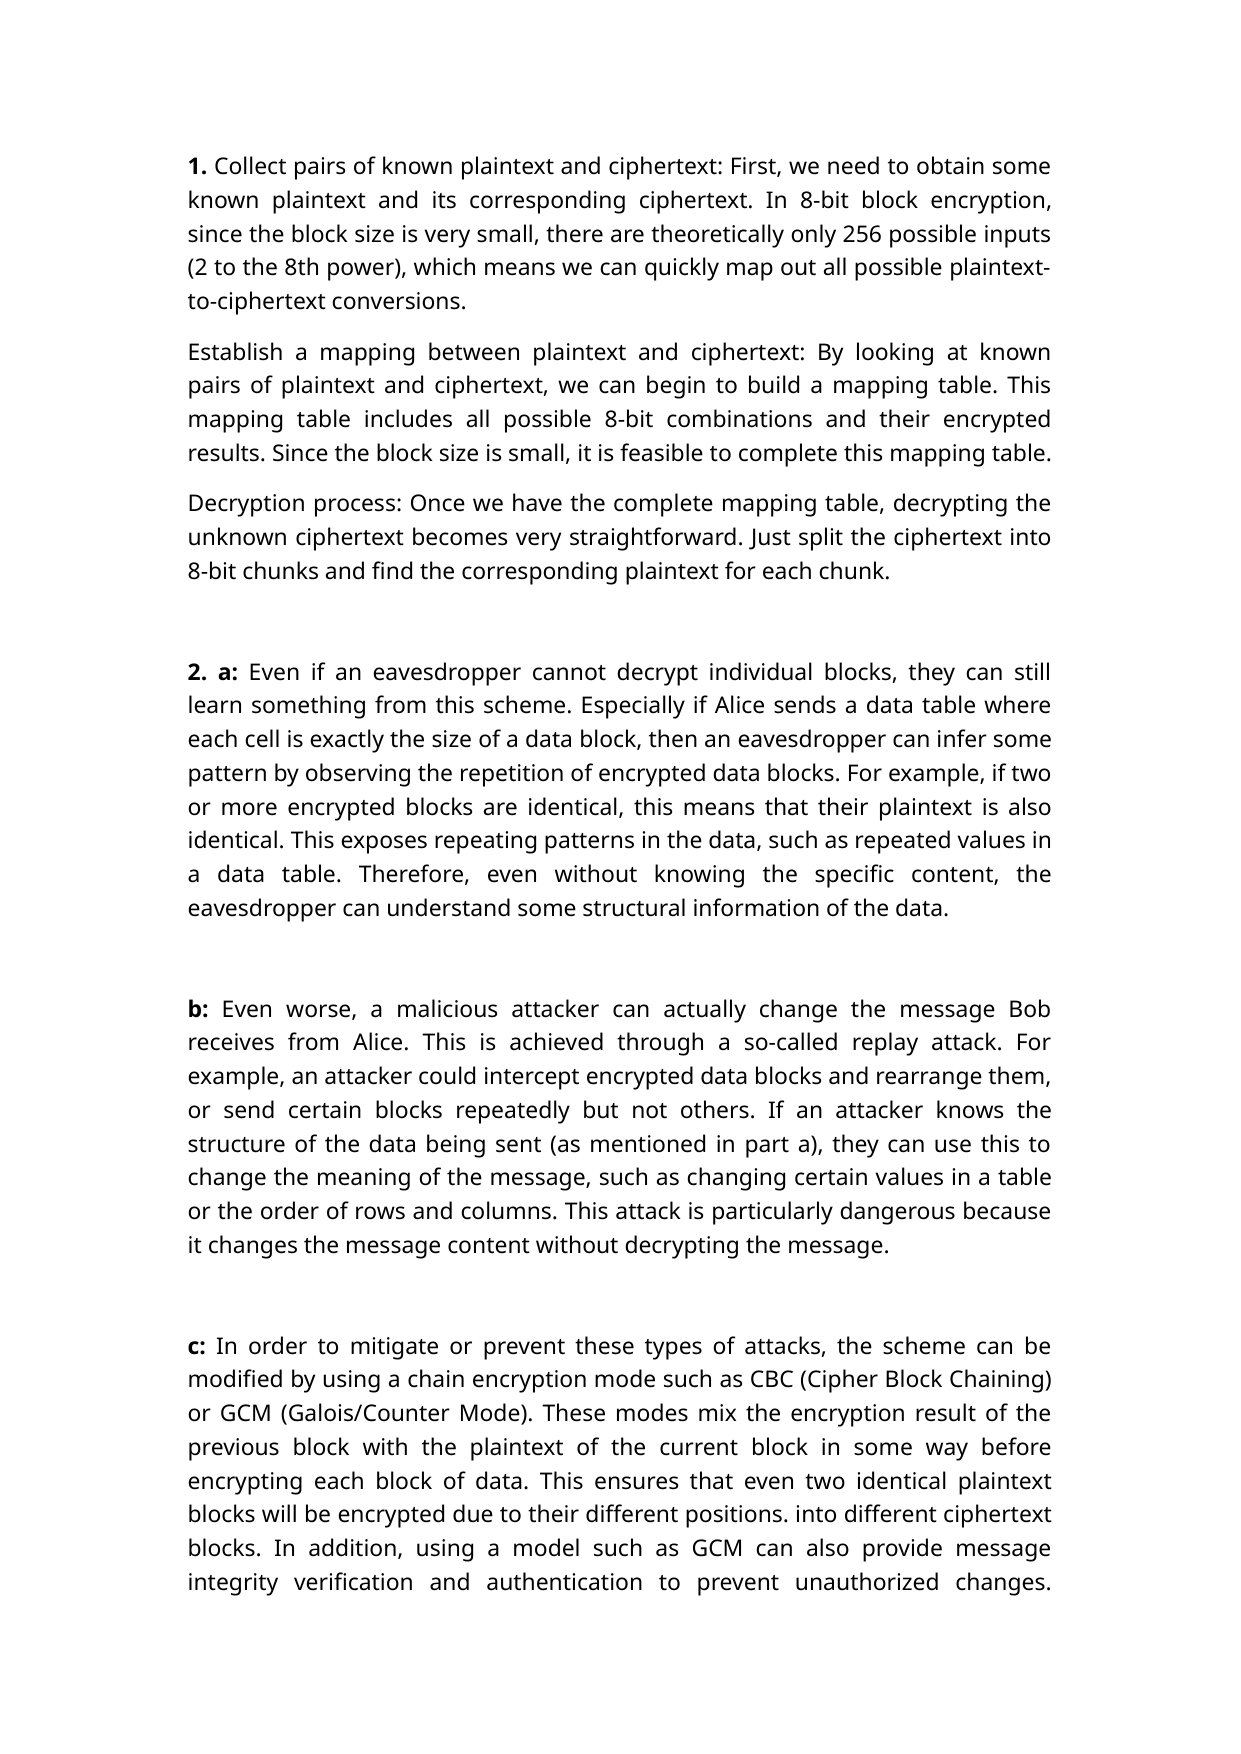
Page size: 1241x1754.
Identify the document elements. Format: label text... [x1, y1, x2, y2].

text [187, 1329, 1053, 1597]
text Establish a mapping between plaintext and ciphertext: By looking at known pairs of plaintext and ciphertext, we can begin to build a mapping table. This mapping table includes all possible 8-bit combinations and their encrypted results. Since the block size is small, it is feasible to complete this mapping table. [187, 335, 1053, 468]
text 1. Collect pairs of known plaintext and ciphertext: First, we need to obtain some known plaintext and its corresponding ciphertext. In 8-bit block encryption, since the block size is very small, there are theoretically only 256 possible inputs (2 to the 8th power), which means we can quickly map out all possible plaintext-to-ciphertext conversions. [187, 150, 1053, 316]
text b: Even worse, a malicious attacker can actually change the message Bob receives from Alice. This is achieved through a so-called replay attack. For example, an attacker could intercept encrypted data blocks and rearrange them, or send certain blocks repeatedly but not others. If an attacker knows the structure of the data being sent (as mentioned in part a), they can use this to change the meaning of the message, such as changing certain values in a table or the order of rows and columns. This attack is particularly dangerous because it changes the message content without decrypting the message. [187, 992, 1053, 1260]
text Decryption process: Once we have the complete mapping table, decrypting the unknown ciphertext becomes very straightforward. Just split the ciphertext into 8-bit chunks and find the corresponding plaintext for each chunk. [187, 487, 1053, 586]
text 2. a: Even if an eavesdropper cannot decrypt individual blocks, they can still learn something from this scheme. Especially if Alice sends a data table where each cell is exactly the size of a data block, then an eavesdropper can infer some pattern by observing the repetition of encrypted data blocks. For example, if two or more encrypted blocks are identical, this means that their plaintext is also identical. This exposes repeating patterns in the data, such as repeated values in a data table. Therefore, even without knowing the specific content, the eavesdropper can understand some structural information of the data. [187, 655, 1053, 923]
